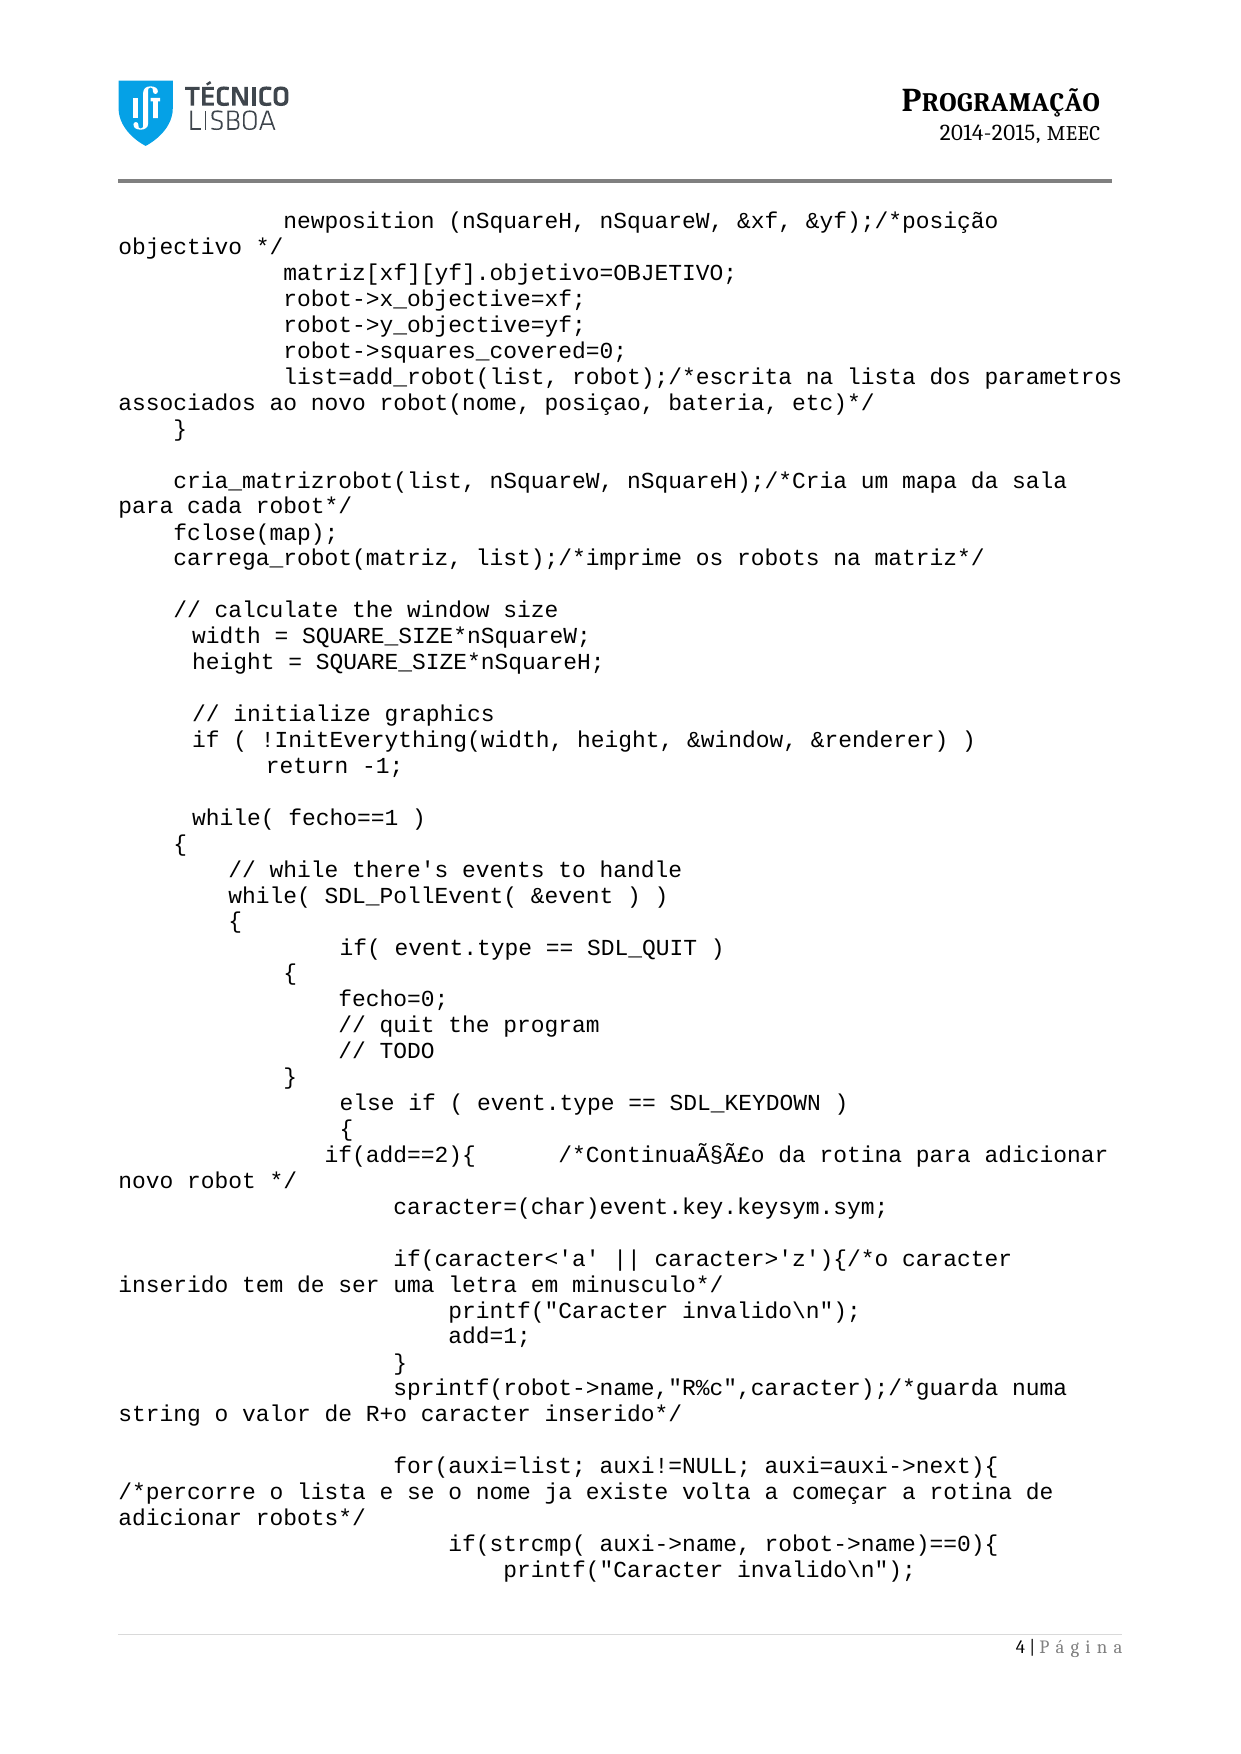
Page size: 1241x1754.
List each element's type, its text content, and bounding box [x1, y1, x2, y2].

text newposition (nSquareH, nSquareW, &xf, &yf);/*posição objectivo */ [118, 209, 1122, 261]
text robot->y_objective=yf; [118, 313, 1122, 339]
text fecho=0; [118, 988, 1122, 1014]
text robot->x_objective=xf; [118, 287, 1122, 313]
text while( fecho==1 ) [118, 806, 1122, 832]
text width = SQUARE_SIZE*nSquareW; [118, 624, 1122, 651]
text // quit the program [118, 1014, 1122, 1039]
text carrega_robot(matriz, list);/*imprime os robots na matriz*/ [118, 547, 1122, 573]
text { [118, 1117, 1122, 1143]
text } [118, 1351, 1122, 1377]
text // calculate the window size [118, 599, 1122, 624]
text if(strcmp( auxi->name, robot->name)==0){ [118, 1532, 1122, 1558]
text if(caracter<'a' || caracter>'z'){/*o caracter inserido tem de ser uma letra em minusculo*/ [118, 1247, 1122, 1299]
text height = SQUARE_SIZE*nSquareH; [118, 651, 1122, 676]
text for(auxi=list; auxi!=NULL; auxi=auxi->next){ [118, 1454, 1122, 1481]
text caracter=(char)event.key.keysym.sym; [118, 1195, 1122, 1221]
text sprintf(robot->name,"R%c",caracter);/*guarda numa string o valor de R+o caracter inserido*/ [118, 1377, 1122, 1429]
text list=add_robot(list, robot);/*escrita na lista dos parametros associados ao novo robot(nome, posiçao, bateria, etc)*/ [118, 365, 1122, 417]
text } [118, 1066, 1122, 1091]
text // TODO [118, 1039, 1122, 1066]
text while( SDL_PollEvent( &event ) ) [118, 884, 1122, 910]
text if(add==2){ /*ContinuaÃ§Ã£o da rotina para adicionar novo robot */ [118, 1143, 1122, 1195]
text fclose(map); [118, 521, 1122, 547]
text if( event.type == SDL_QUIT ) [118, 936, 1122, 962]
text { [118, 832, 1122, 858]
text if ( !InitEverything(width, height, &window, &renderer) ) [118, 728, 1122, 754]
text } [118, 417, 1122, 443]
text { [118, 962, 1122, 988]
text { [118, 910, 1122, 936]
text else if ( event.type == SDL_KEYDOWN ) [118, 1091, 1122, 1117]
text robot->squares_covered=0; [118, 339, 1122, 365]
text return -1; [118, 754, 1122, 780]
text printf("Caracter invalido\n"); [118, 1299, 1122, 1325]
text add=1; [118, 1325, 1122, 1351]
text // initialize graphics [118, 702, 1122, 728]
text matriz[xf][yf].objetivo=OBJETIVO; [118, 261, 1122, 287]
text printf("Caracter invalido\n"); [118, 1558, 1122, 1584]
text /*percorre o lista e se o nome ja existe volta a começar a rotina de adicionar robots*/ [118, 1481, 1122, 1532]
text // while there's events to handle [118, 858, 1122, 884]
text cria_matrizrobot(list, nSquareW, nSquareH);/*Cria um mapa da sala para cada robot*/ [118, 469, 1122, 521]
